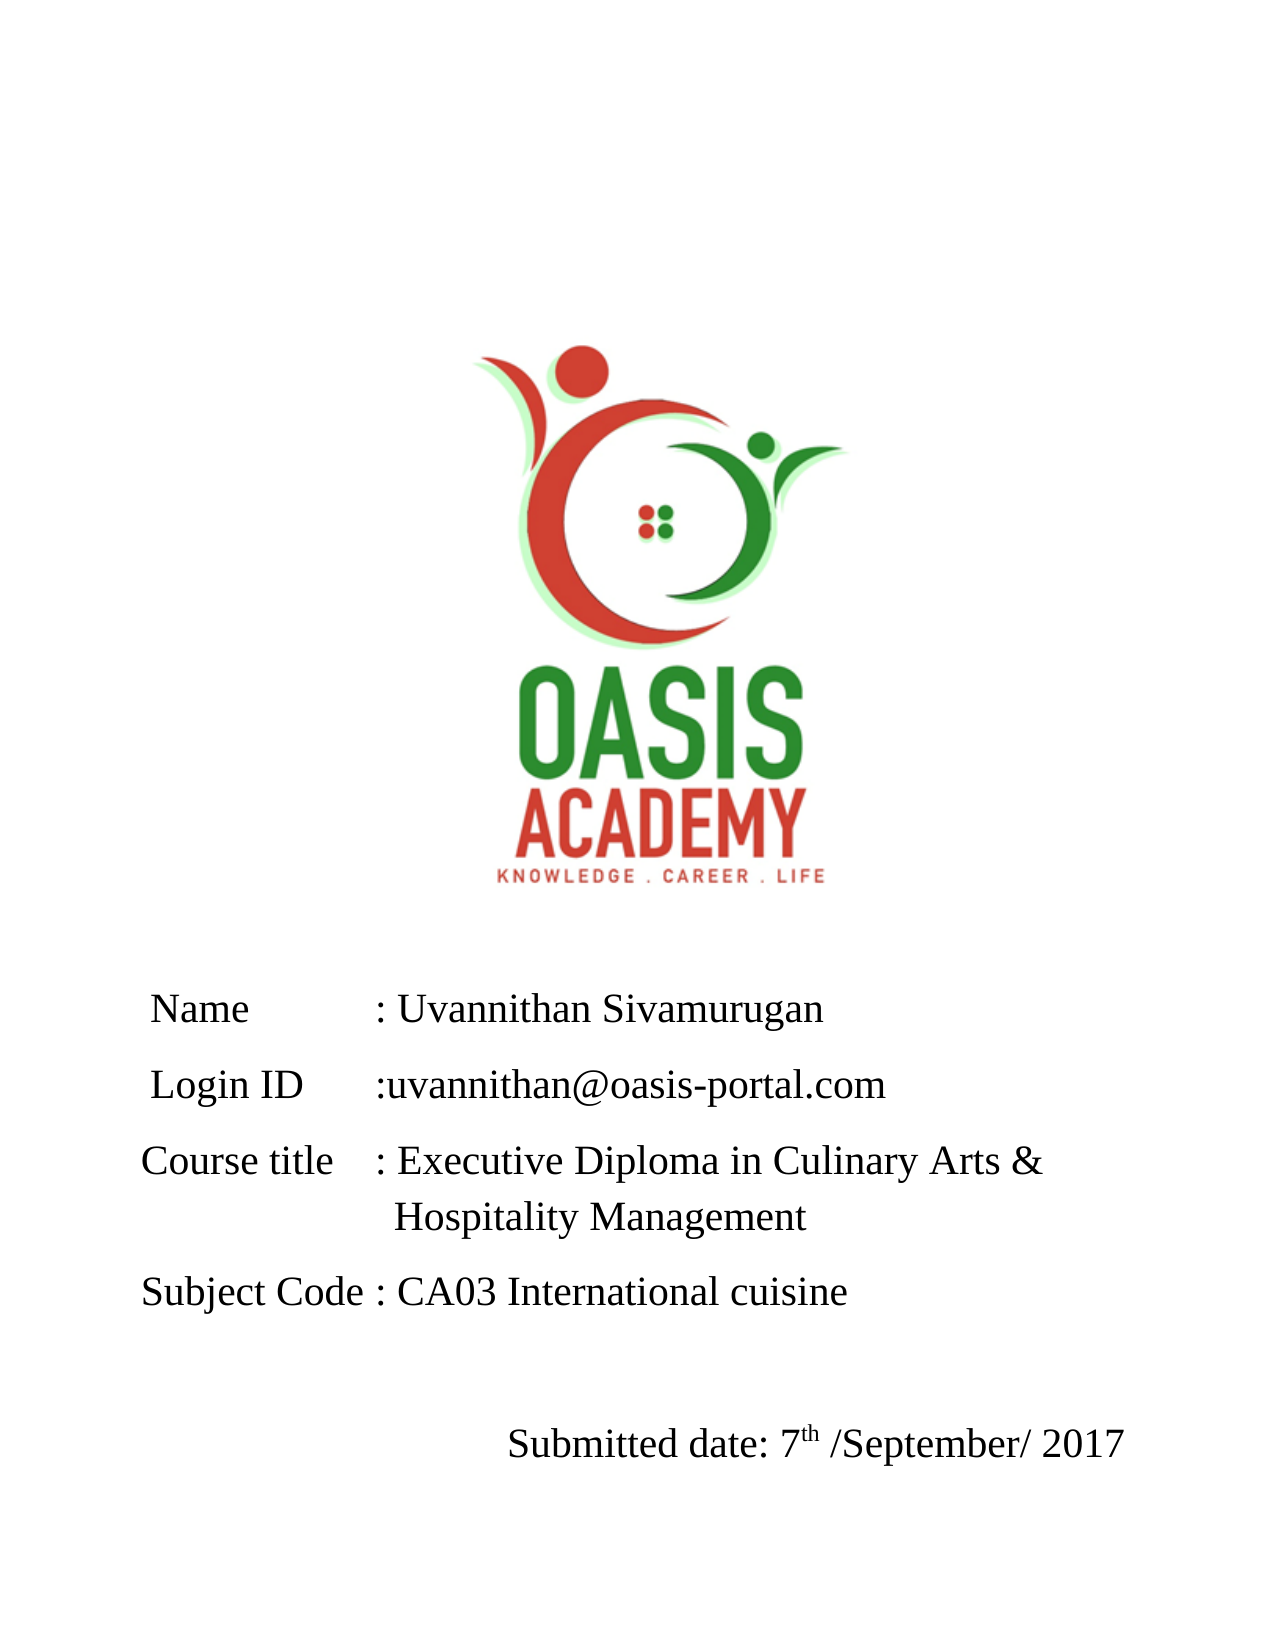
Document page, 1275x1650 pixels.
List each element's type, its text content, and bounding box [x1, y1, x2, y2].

text Subject Code : CA03 International cuisine [141, 1267, 1125, 1315]
text Name : Uvannithan Sivamurugan [150, 984, 1125, 1032]
text Course title : Executive Diploma in Culinary Arts & Hospitality Management [141, 1136, 1125, 1239]
text Login ID :uvannithan@oasis-portal.com [150, 1060, 1125, 1108]
picture [436, 309, 872, 916]
text Submitted date: 7th /September/ 2017 [150, 1419, 1125, 1467]
